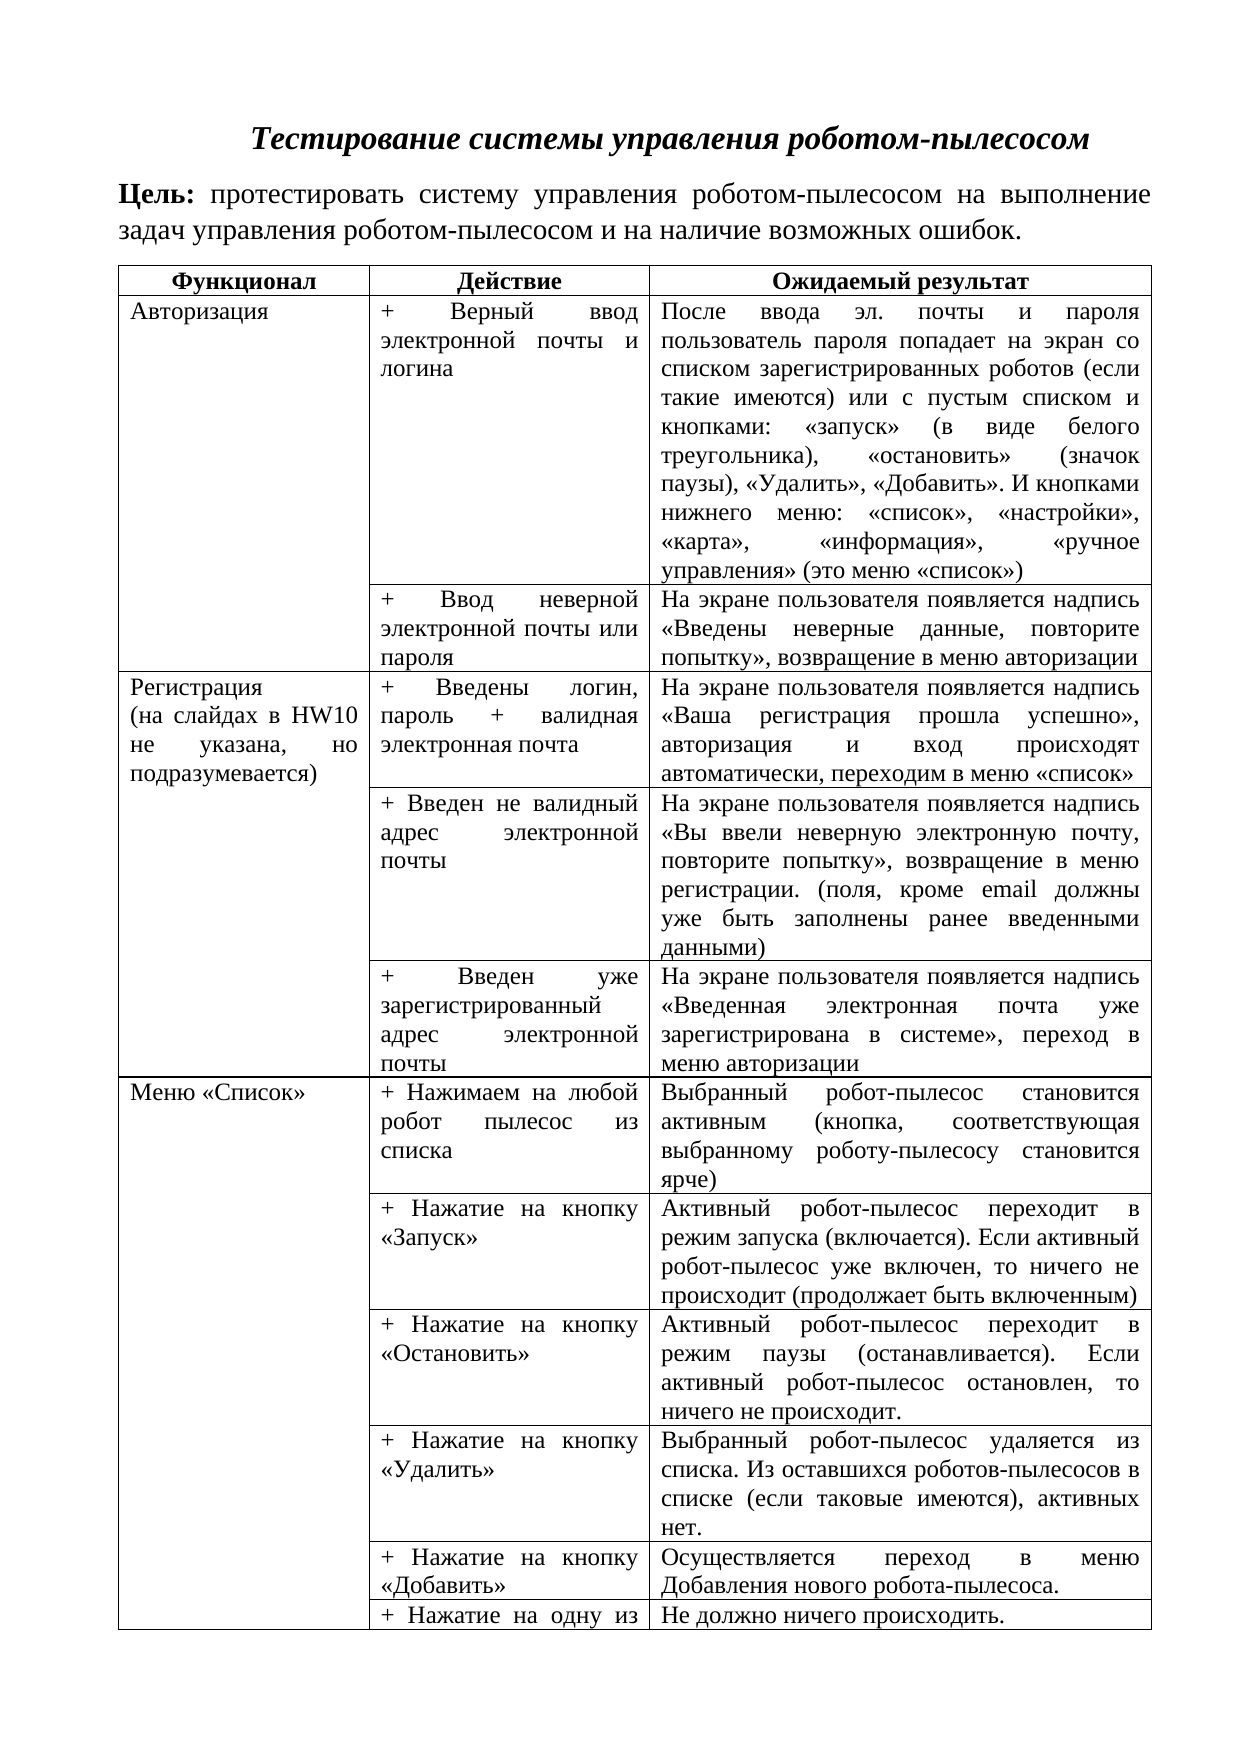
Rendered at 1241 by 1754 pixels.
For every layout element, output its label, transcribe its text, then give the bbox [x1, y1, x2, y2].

table_cell На экране пользователя появляется надпись «Введенная электронная почта уже зарегистрирована в системе», переход в меню авторизации [650, 961, 1151, 1076]
table_cell На экране пользователя появляется надпись «Введены неверные данные, повторите попытку», возвращение в меню авторизации [650, 585, 1151, 671]
table_header Действие [370, 266, 649, 295]
table_cell + Нажатие на кнопку «Добавить» [370, 1542, 649, 1599]
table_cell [370, 1600, 649, 1629]
table_cell + Нажатие на кнопку «Удалить» [370, 1426, 649, 1541]
table_cell + Ввод неверной электронной почты или пароля [370, 585, 649, 671]
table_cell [650, 1600, 1151, 1629]
table_cell Выбранный робот-пылесос удаляется из списка. Из оставшихся роботов-пылесосов в списке (если таковые имеются), активных нет. [650, 1426, 1151, 1541]
table_cell + Введены логин, пароль + валидная электронная почта [370, 672, 649, 787]
table_cell Выбранный робот-пылесос становится активным (кнопка, соответствующая выбранному роботу-пылесосу становится ярче) [650, 1078, 1151, 1192]
table_cell Активный робот-пылесос переходит в режим запуска (включается). Если активный робот-пылесос уже включен, то ничего не происходит (продолжает быть включенным) [650, 1194, 1151, 1308]
text Тестирование системы управления роботом-пылесосом [118, 118, 1152, 156]
table_cell Авторизация [119, 296, 369, 671]
text Цель: протестировать систему управления роботом-пылесосом на выполнение задач управления роботом-пылесосом и на наличие возможных ошибок. [118, 176, 1152, 246]
table_cell + Нажатие на кнопку «Остановить» [370, 1310, 649, 1424]
table_cell + Нажимаем на любой робот пылесос из списка [370, 1078, 649, 1192]
table_cell Регистрация (на слайдах в HW10 не указана, но подразумевается) [119, 672, 369, 1076]
table_cell + Верный ввод электронной почты и логина [370, 296, 649, 583]
table_cell + Нажатие на кнопку «Запуск» [370, 1194, 649, 1308]
table_cell + Введен не валидный адрес электронной почты [370, 788, 649, 960]
table_header Функционал [119, 266, 369, 295]
table_cell Активный робот-пылесос переходит в режим паузы (останавливается). Если активный робот-пылесос остановлен, то ничего не происходит. [650, 1310, 1151, 1424]
table_cell + Введен уже зарегистрированный адрес электронной почты [370, 961, 649, 1076]
table_cell На экране пользователя появляется надпись «Вы ввели неверную электронную почту, повторите попытку», возвращение в меню регистрации. (поля, кроме email должны уже быть заполнены ранее введенными данными) [650, 788, 1151, 960]
table_cell Меню «Список» [119, 1078, 369, 1629]
table_header Ожидаемый результат [650, 266, 1151, 295]
table_cell Осуществляется переход в меню Добавления нового робота-пылесоса. [650, 1542, 1151, 1599]
table_cell На экране пользователя появляется надпись «Ваша регистрация прошла успешно», авторизация и вход происходят автоматически, переходим в меню «список» [650, 672, 1151, 787]
table_cell После ввода эл. почты и пароля пользователь пароля попадает на экран со списком зарегистрированных роботов (если такие имеются) или с пустым списком и кнопками: «запуск» (в виде белого треугольника), «остановить» (значок паузы), «Удалить», «Добавить». И кнопками нижнего меню: «список», «настройки», «карта», «информация», «ручное управления» (это меню «список») [650, 296, 1151, 583]
